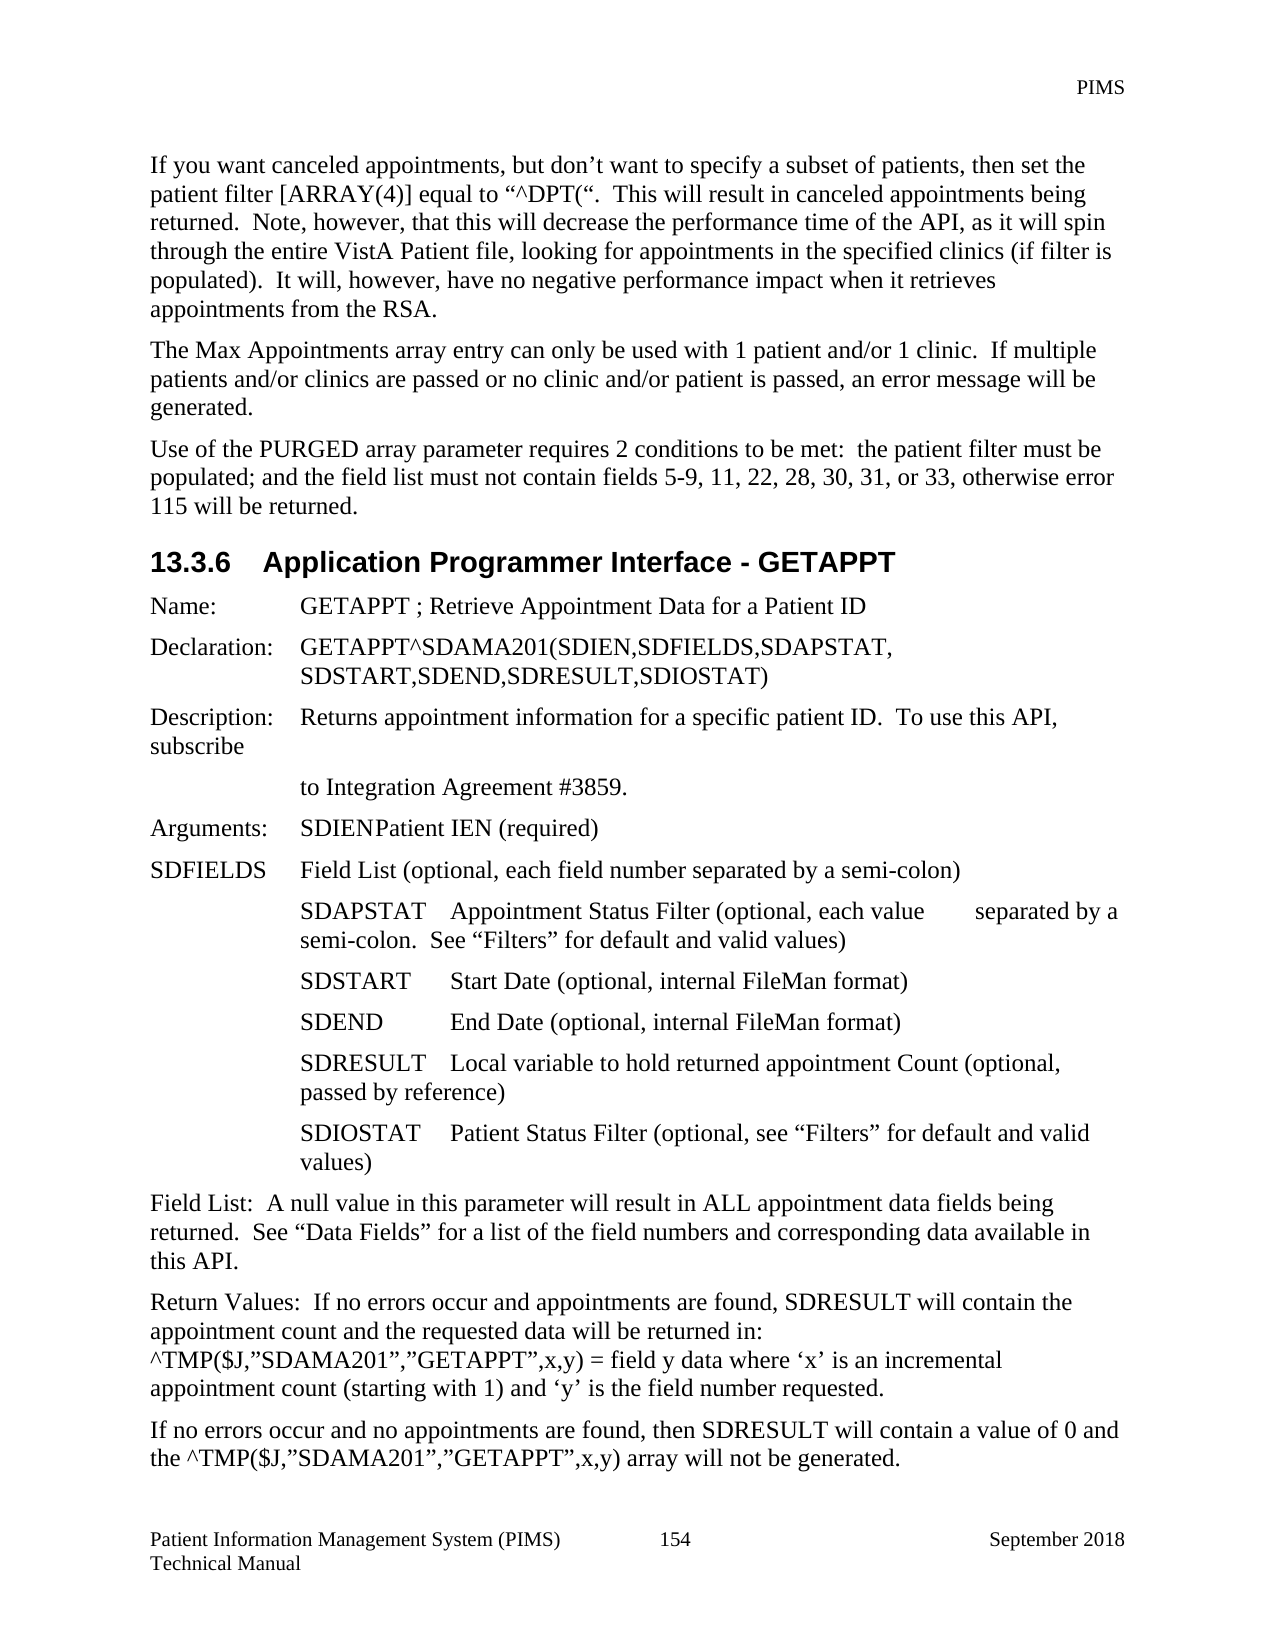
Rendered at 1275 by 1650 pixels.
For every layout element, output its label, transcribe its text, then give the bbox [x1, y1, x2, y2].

text Name: GETAPPT ; Retrieve Appointment Data for a Patient ID [150, 591, 1125, 620]
text Use of the PURGED array parameter requires 2 conditions to be met: the patient filter must be populated; and the field list must not contain fields 5-9, 11, 22, 28, 30, 31, or 33, otherwise error 115 will be returned. [150, 434, 1125, 520]
text SDSTART Start Date (optional, internal FileMan format) [300, 966, 1125, 995]
text Return Values: If no errors occur and appointments are found, SDRESULT will contain the appointment count and the requested data will be returned in: ^TMP($J,”SDAMA201”,”GETAPPT”,x,y) = field y data where ‘x’ is an incremental appointment count (starting with 1) and ‘y’ is the field number requested. [150, 1287, 1125, 1402]
text SDRESULT Local variable to hold returned appointment Count (optional, passed by reference) [300, 1048, 1125, 1106]
text SDEND End Date (optional, internal FileMan format) [300, 1007, 1125, 1036]
text If no errors occur and no appointments are found, then SDRESULT will contain a value of 0 and the ^TMP($J,”SDAMA201”,”GETAPPT”,x,y) array will not be generated. [150, 1415, 1125, 1472]
text Field List: A null value in this parameter will result in ALL appointment data fields being returned. See “Data Fields” for a list of the field numbers and corresponding data available in this API. [150, 1188, 1125, 1275]
text Declaration: GETAPPT^SDAMA201(SDIEN,SDFIELDS,SDAPSTAT, SDSTART,SDEND,SDRESULT,SDIOSTAT) [150, 632, 1125, 690]
subtitle Application Programmer Interface - GETAPPT [150, 545, 1125, 578]
text SDAPSTAT Appointment Status Filter (optional, each value separated by a semi-colon. See “Filters” for default and valid values) [300, 896, 1125, 953]
text The Max Appointments array entry can only be used with 1 patient and/or 1 clinic. If multiple patients and/or clinics are passed or no clinic and/or patient is passed, an error message will be generated. [150, 335, 1125, 421]
text SDIOSTAT Patient Status Filter (optional, see “Filters” for default and valid values) [300, 1118, 1125, 1176]
text If you want canceled appointments, but don’t want to specify a subset of patients, then set the patient filter [ARRAY(4)] equal to “^DPT(“. This will result in canceled appointments being returned. Note, however, that this will decrease the performance time of the API, as it will spin through the entire VistA Patient file, looking for appointments in the specified clinics (if filter is populated). It will, however, have no negative performance impact when it retrieves appointments from the RSA. [150, 150, 1125, 322]
text SDFIELDS Field List (optional, each field number separated by a semi-colon) [150, 855, 1125, 883]
text to Integration Agreement #3859. [150, 772, 1125, 801]
text Arguments: SDIEN Patient IEN (required) [150, 813, 1125, 842]
text Description: Returns appointment information for a specific patient ID. To use this API, subscribe [150, 702, 1125, 760]
